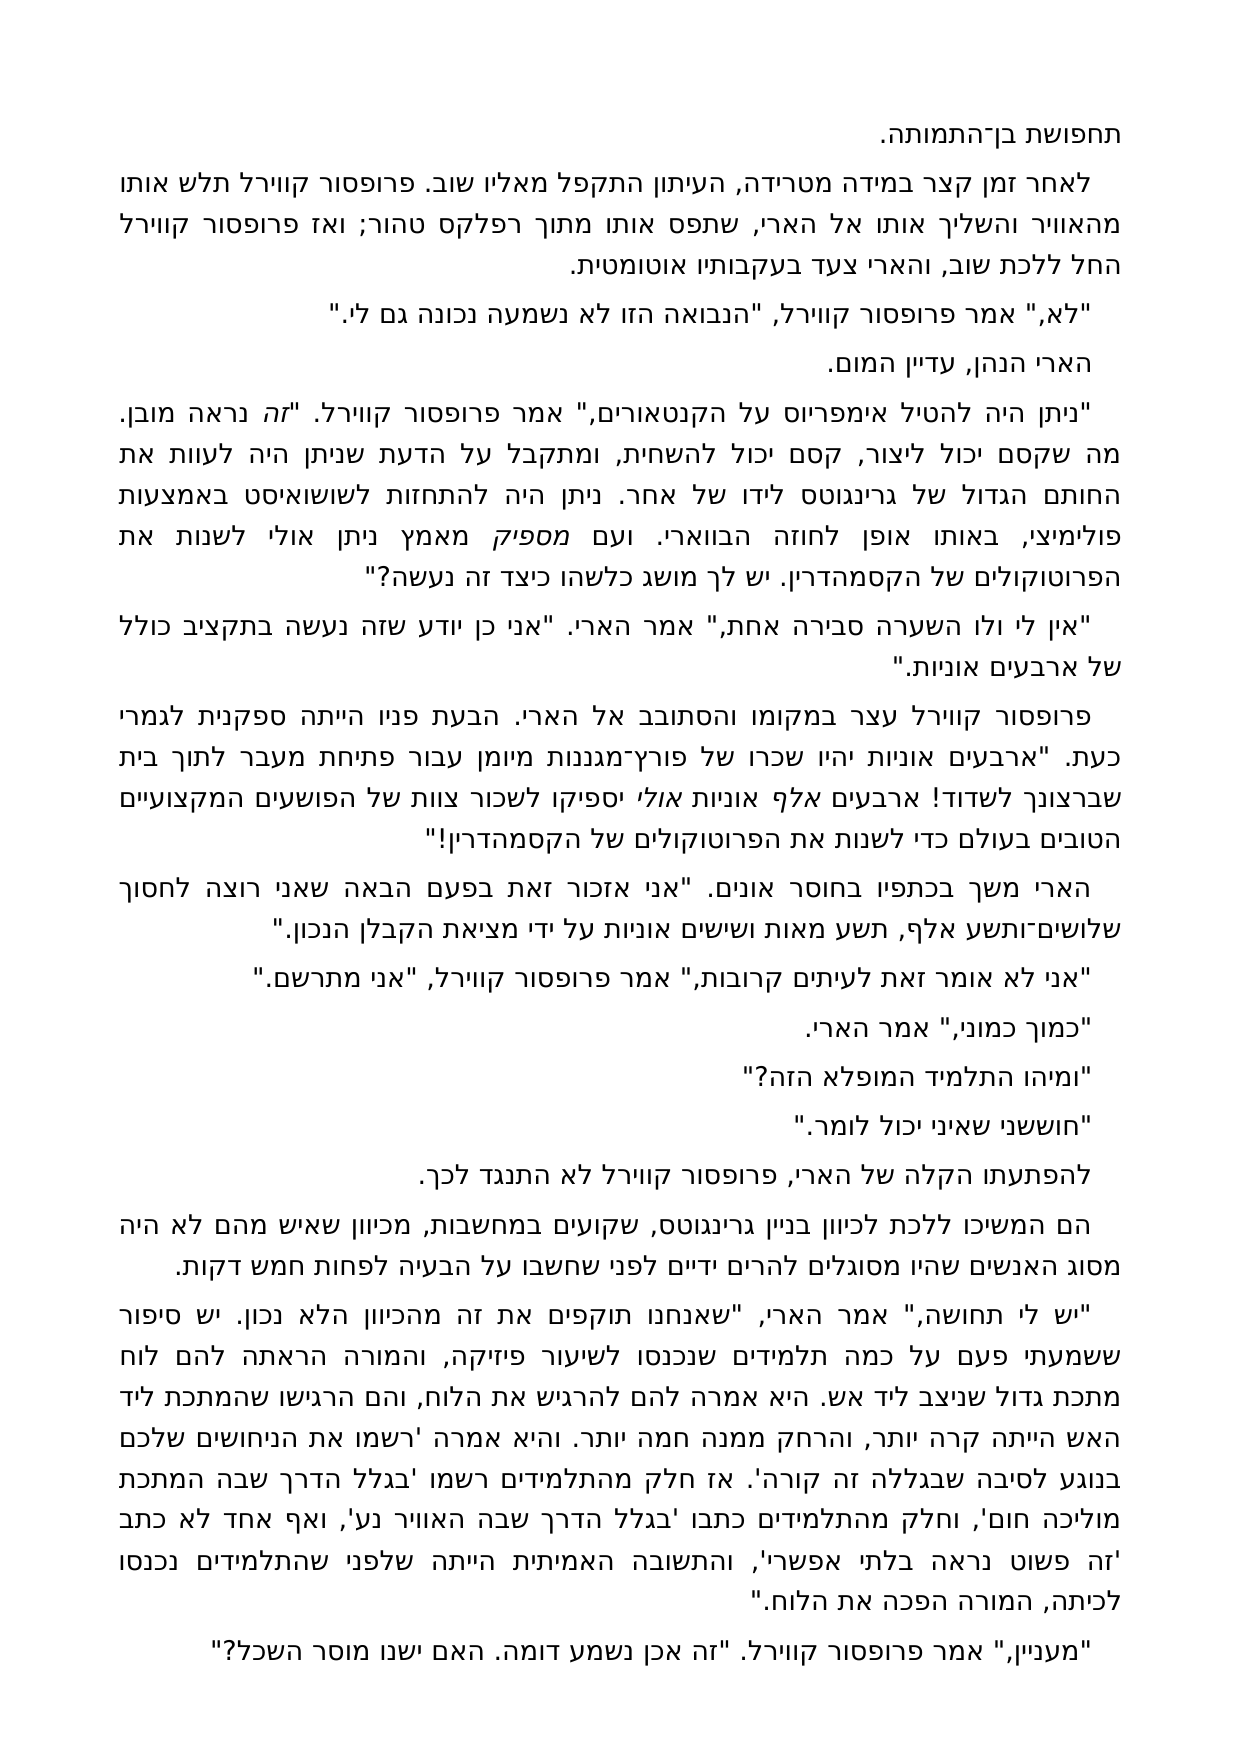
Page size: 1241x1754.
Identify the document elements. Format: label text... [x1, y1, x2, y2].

text הם המשיכו ללכת לכיוון בניין גרינגוטס, שקועים במחשבות, מכיוון שאיש מהם לא היה מסוג האנשים שהיו מסוגלים להרים ידיים לפני שחשבו על הבעיה לפחות חמש דקות. [118, 1209, 1122, 1281]
text פרופסור קווירל עצר במקומו והסתובב אל הארי. הבעת פניו הייתה ספקנית לגמרי כעת. "ארבעים אוניות יהיו שכרו של פורץ־מגננות מיומן עבור פתיחת מעבר לתוך בית שברצונך לשדוד! ארבעים אלף אוניות אולי יספיקו לשכור צוות של הפושעים המקצועיים הטובים בעולם כדי לשנות את הפרוטוקולים של הקסמהדרין!" [118, 700, 1122, 855]
text "אין לי ולו השערה סבירה אחת," אמר הארי. "אני כן יודע שזה נעשה בתקציב כולל של ארבעים אוניות." [118, 610, 1122, 683]
text "ניתן היה להטיל אימפריוס על הקנטאורים," אמר פרופסור קווירל. "זה נראה מובן. מה שקסם יכול ליצור, קסם יכול להשחית, ומתקבל על הדעת שניתן היה לעוות את החותם הגדול של גרינגוטס לידו של אחר. ניתן היה להתחזות לשושואיסט באמצעות פולימיצי, באותו אופן לחוזה הבווארי. ועם מספיק מאמץ ניתן אולי לשנות את הפרוטוקולים של הקסמהדרין. יש לך מושג כלשהו כיצד זה נעשה?" [118, 397, 1122, 592]
text "ומיהו התלמיד המופלא הזה?" [118, 1061, 1122, 1093]
text "כמוך כמוני," אמר הארי. [118, 1012, 1122, 1043]
text "חוששני שאיני יכול לומר." [118, 1110, 1122, 1142]
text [118, 118, 1122, 150]
text להפתעתו הקלה של הארי, פרופסור קווירל לא התנגד לכך. [118, 1160, 1122, 1191]
text "מעניין," אמר פרופסור קווירל. "זה אכן נשמע דומה. האם ישנו מוסר השכל?" [118, 1635, 1122, 1667]
text הארי משך בכתפיו בחוסר אונים. "אני אזכור זאת בפעם הבאה שאני רוצה לחסוך שלושים־ותשע אלף, תשע מאות ושישים אוניות על ידי מציאת הקבלן הנכון." [118, 872, 1122, 945]
text לאחר זמן קצר במידה מטרידה, העיתון התקפל מאליו שוב. פרופסור קווירל תלש אותו מהאוויר והשליך אותו אל הארי, שתפס אותו מתוך רפלקס טהור; ואז פרופסור קווירל החל ללכת שוב, והארי צעד בעקבותיו אוטומטית. [118, 167, 1122, 281]
text "לא," אמר פרופסור קווירל, "הנבואה הזו לא נשמעה נכונה גם לי." [118, 298, 1122, 330]
text "אני לא אומר זאת לעיתים קרובות," אמר פרופסור קווירל, "אני מתרשם." [118, 963, 1122, 994]
text הארי הנהן, עדיין המום. [118, 348, 1122, 379]
text "יש לי תחושה," אמר הארי, "שאנחנו תוקפים את זה מהכיוון הלא נכון. יש סיפור ששמעתי פעם על כמה תלמידים שנכנסו לשיעור פיזיקה, והמורה הראתה להם לוח מתכת גדול שניצב ליד אש. היא אמרה להם להרגיש את הלוח, והם הרגישו שהמתכת ליד האש הייתה קרה יותר, והרחק ממנה חמה יותר. והיא אמרה 'רשמו את הניחושים שלכם בנוגע לסיבה שבגללה זה קורה'. אז חלק מהתלמידים רשמו 'בגלל הדרך שבה המתכת מוליכה חום', וחלק מהתלמידים כתבו 'בגלל הדרך שבה האוויר נע', ואף אחד לא כתב 'זה פשוט נראה בלתי אפשרי', והתשובה האמיתית הייתה שלפני שהתלמידים נכנסו לכיתה, המורה הפכה את הלוח." [118, 1299, 1122, 1617]
